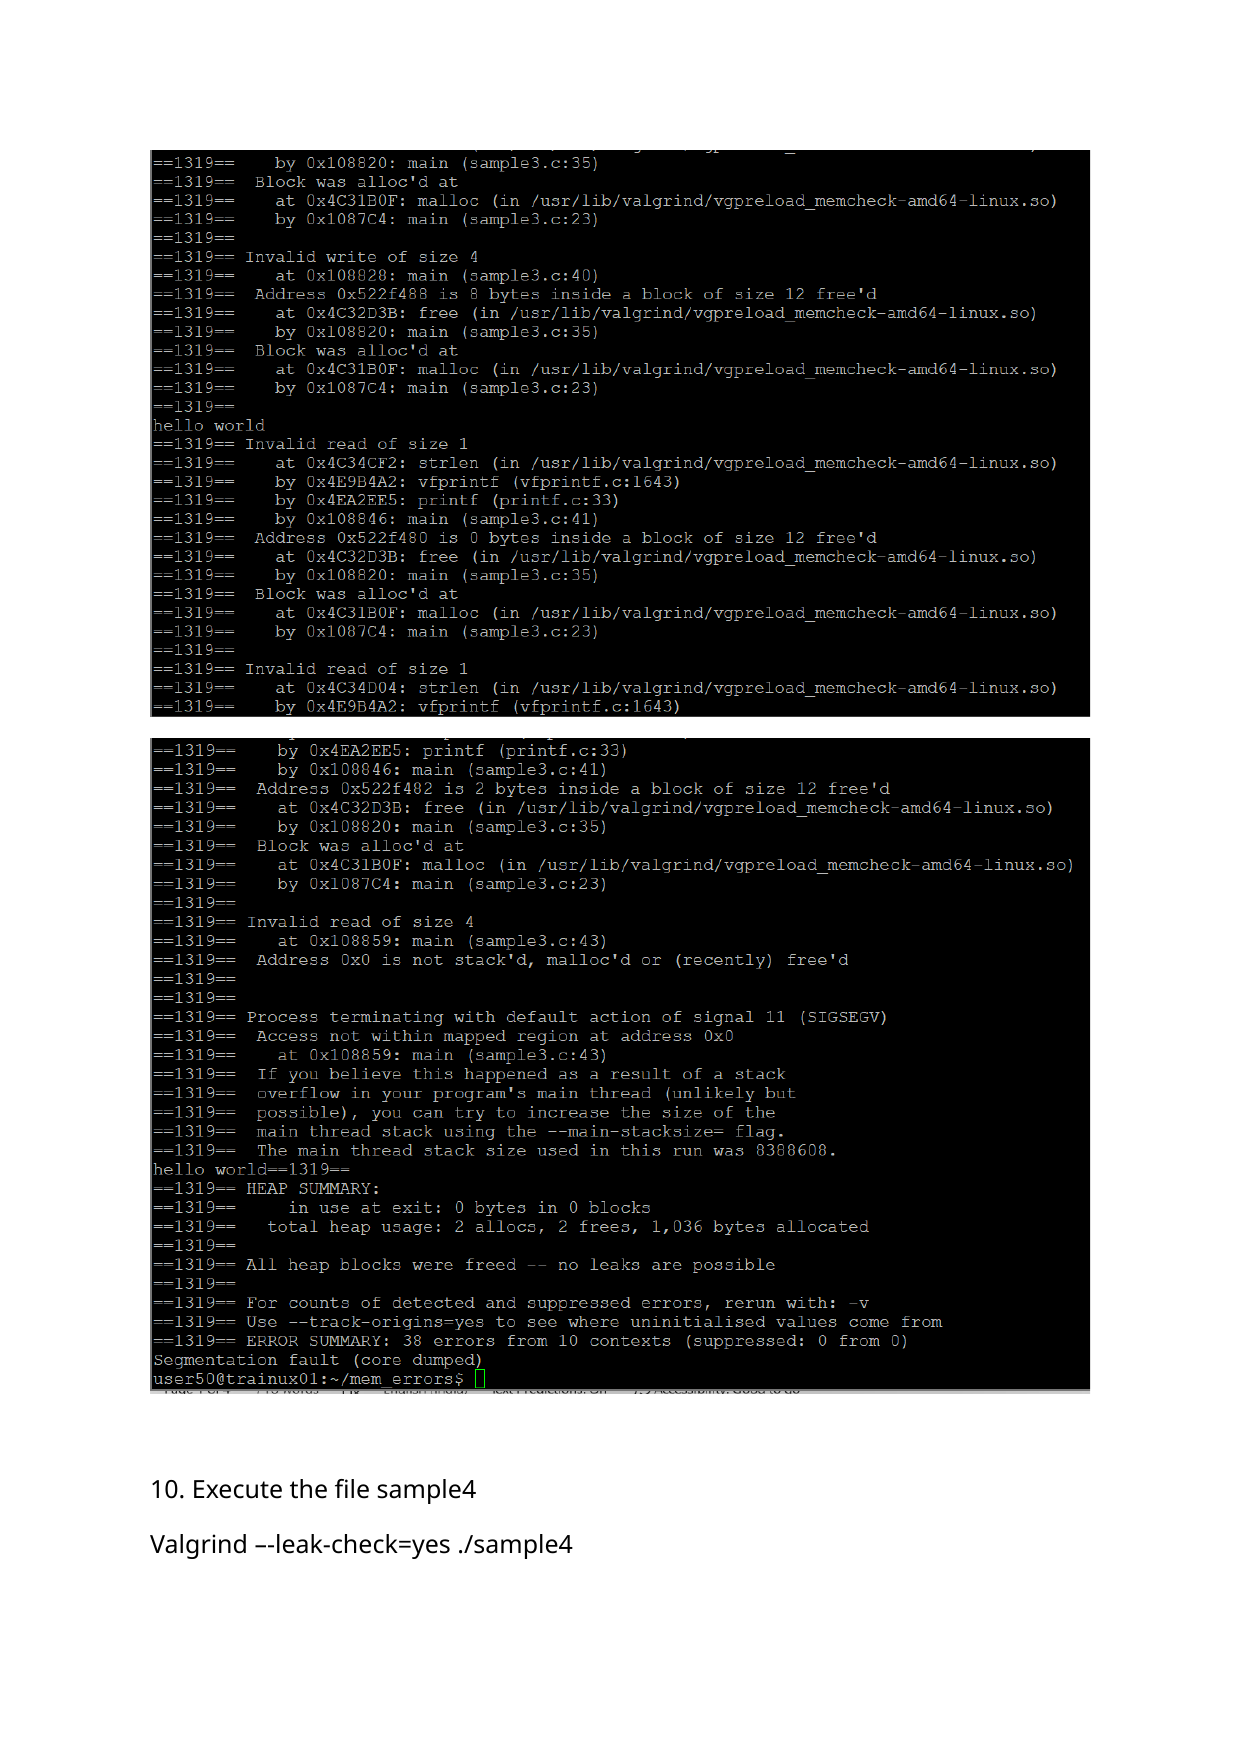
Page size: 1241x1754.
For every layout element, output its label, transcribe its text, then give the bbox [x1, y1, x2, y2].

text 10. Execute the file sample4 [150, 1471, 1090, 1505]
picture [150, 738, 1091, 1394]
picture [150, 150, 1091, 717]
text Valgrind –-leak-check=yes ./sample4 [150, 1527, 1090, 1561]
